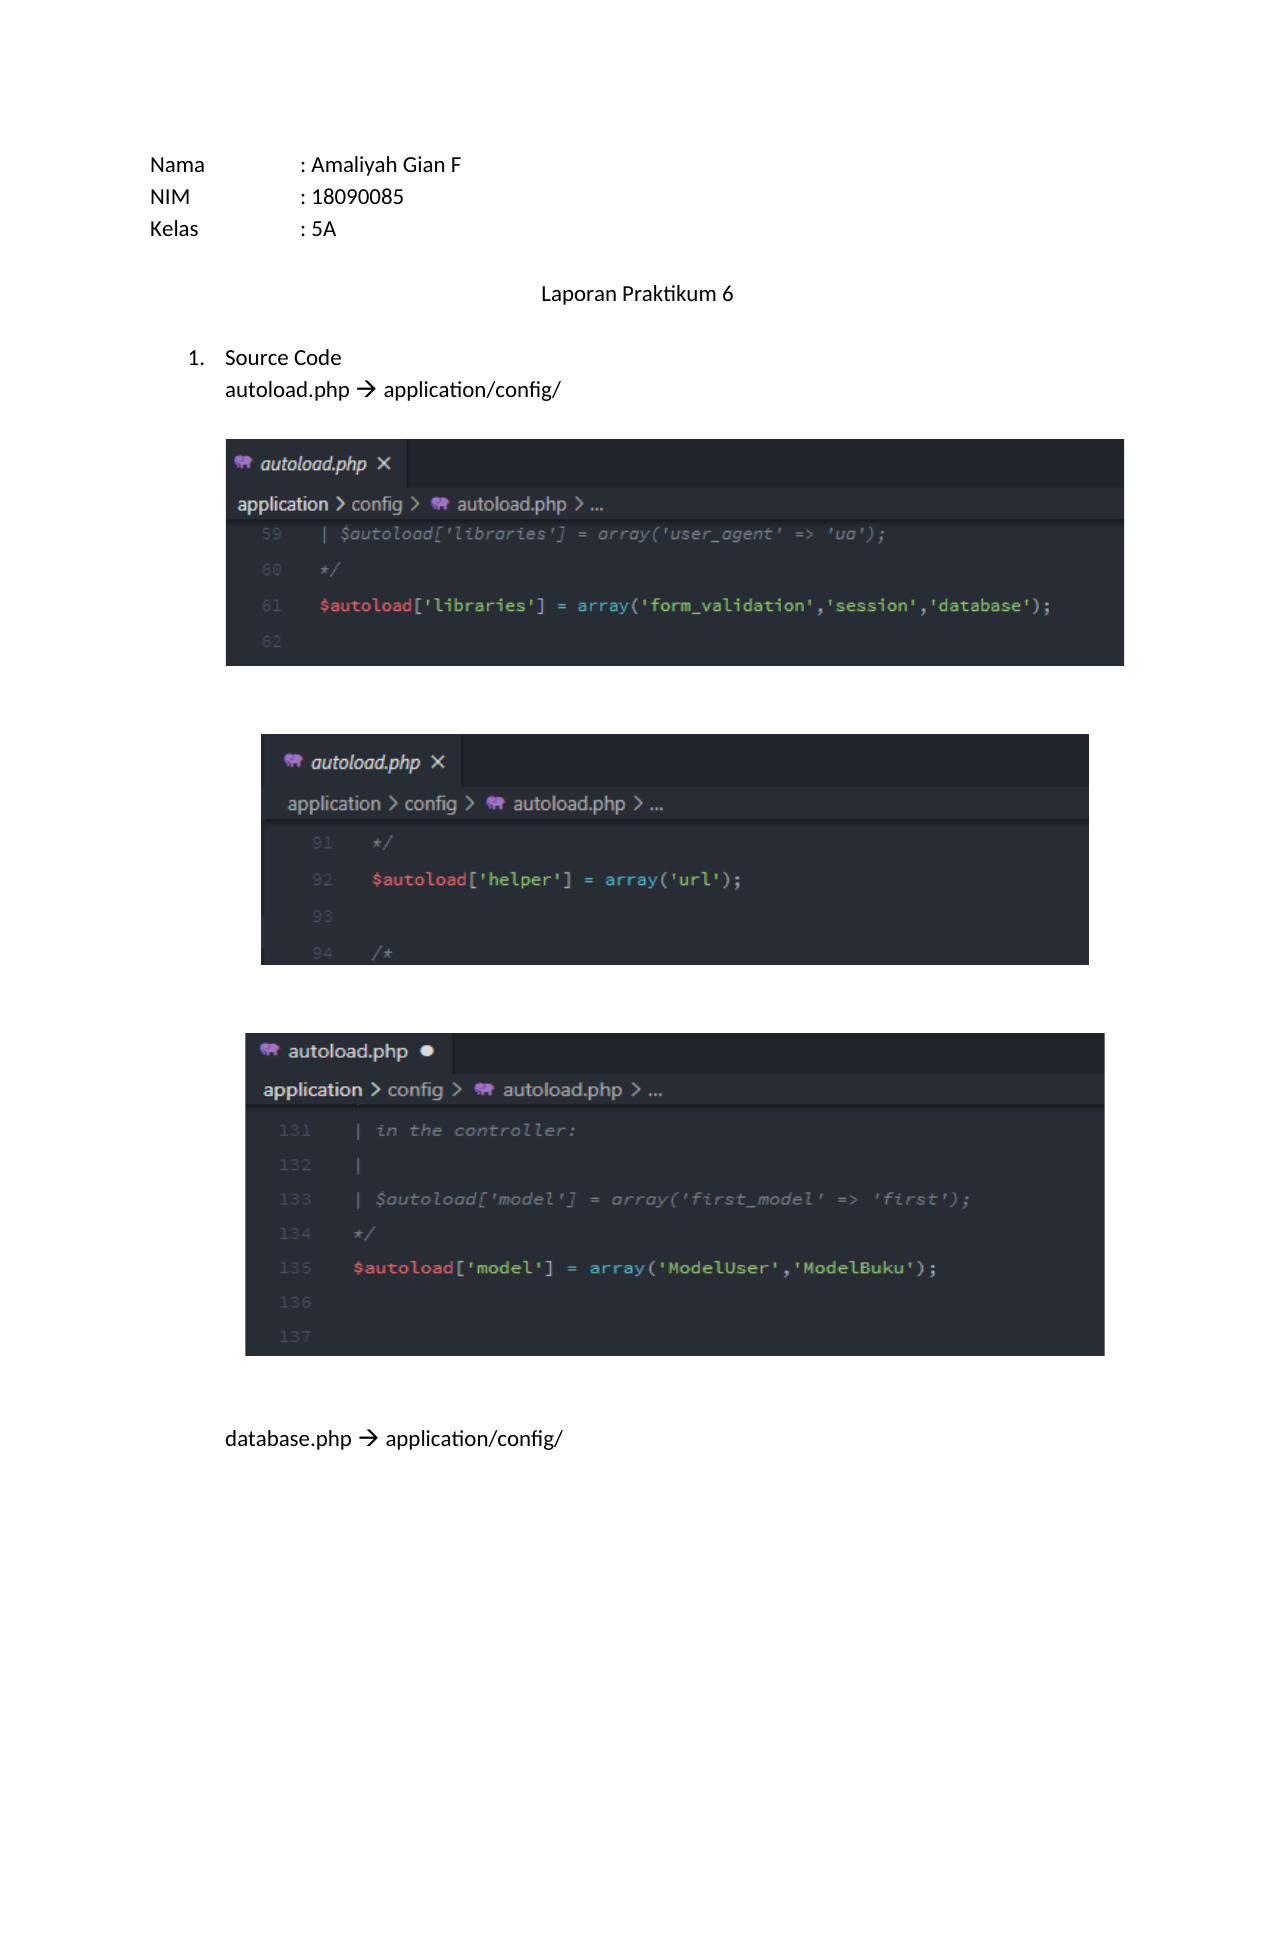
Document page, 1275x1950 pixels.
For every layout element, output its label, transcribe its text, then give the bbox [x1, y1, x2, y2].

picture [245, 1033, 1105, 1356]
text Nama : Amaliyah Gian F [150, 150, 1125, 178]
text Kelas : 5A [150, 214, 1125, 242]
picture [225, 439, 1125, 666]
picture [261, 734, 1089, 965]
list Source Code [187, 343, 1125, 371]
text NIM : 18090085 [150, 182, 1125, 210]
text Laporan Praktikum 6 [150, 279, 1125, 339]
list database.php application/config/ [225, 1424, 1125, 1452]
list autoload.php application/config/ [225, 375, 1125, 403]
